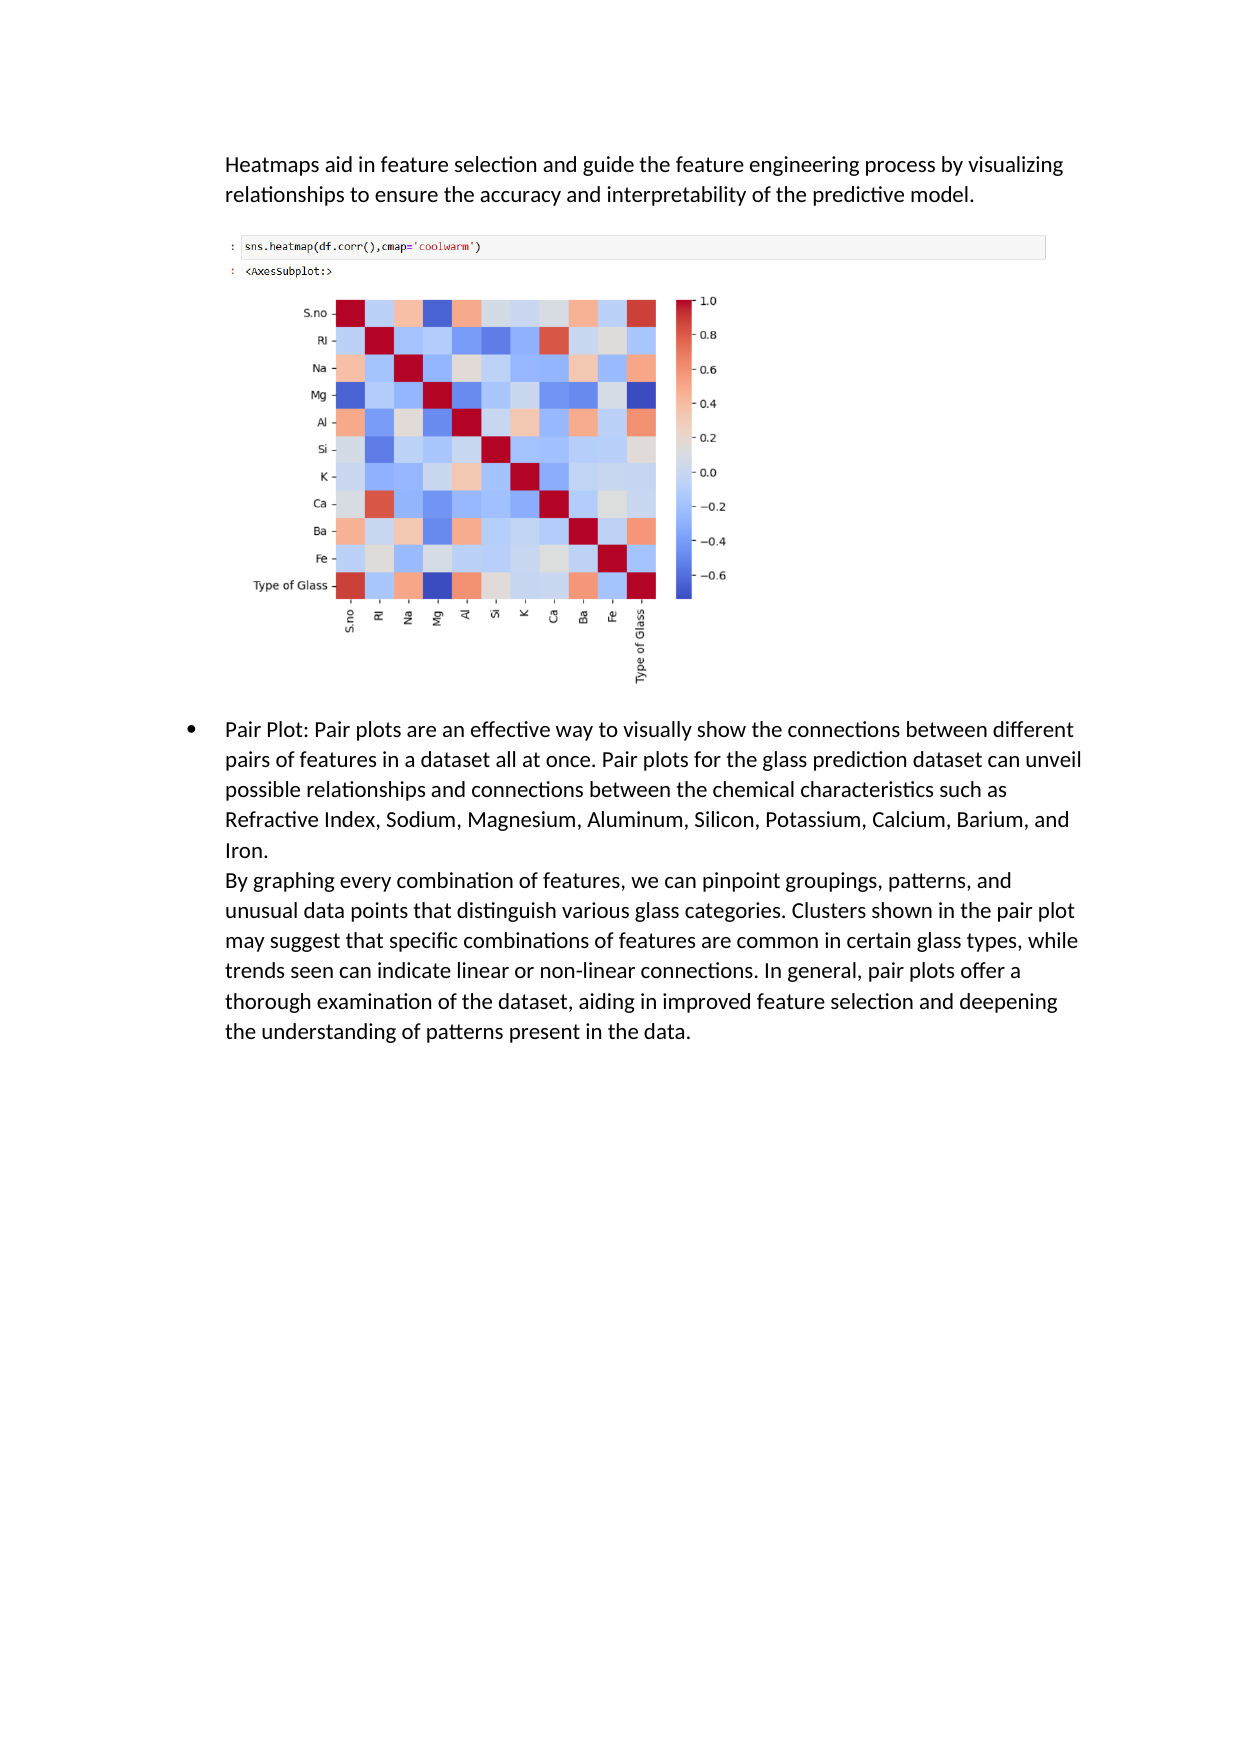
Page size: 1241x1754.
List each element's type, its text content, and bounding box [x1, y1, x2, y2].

list By graphing every combination of features, we can pinpoint groupings, patterns, and unusual data points that distinguish various glass categories. Clusters shown in the pair plot may suggest that specific combinations of features are common in certain glass types, while trends seen can indicate linear or non-linear connections. In general, pair plots offer a thorough examination of the dataset, aiding in improved feature selection and deepening the understanding of patterns present in the data. [225, 866, 1090, 1045]
list Pair Plot: Pair plots are an effective way to visually show the connections between different pairs of features in a dataset all at once. Pair plots for the glass prediction dataset can unveil possible relationships and connections between the chemical characteristics such as Refractive Index, Sodium, Magnesium, Aluminum, Silicon, Potassium, Calcium, Barium, and Iron. [187, 715, 1090, 864]
picture [230, 227, 1048, 696]
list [187, 150, 1090, 208]
